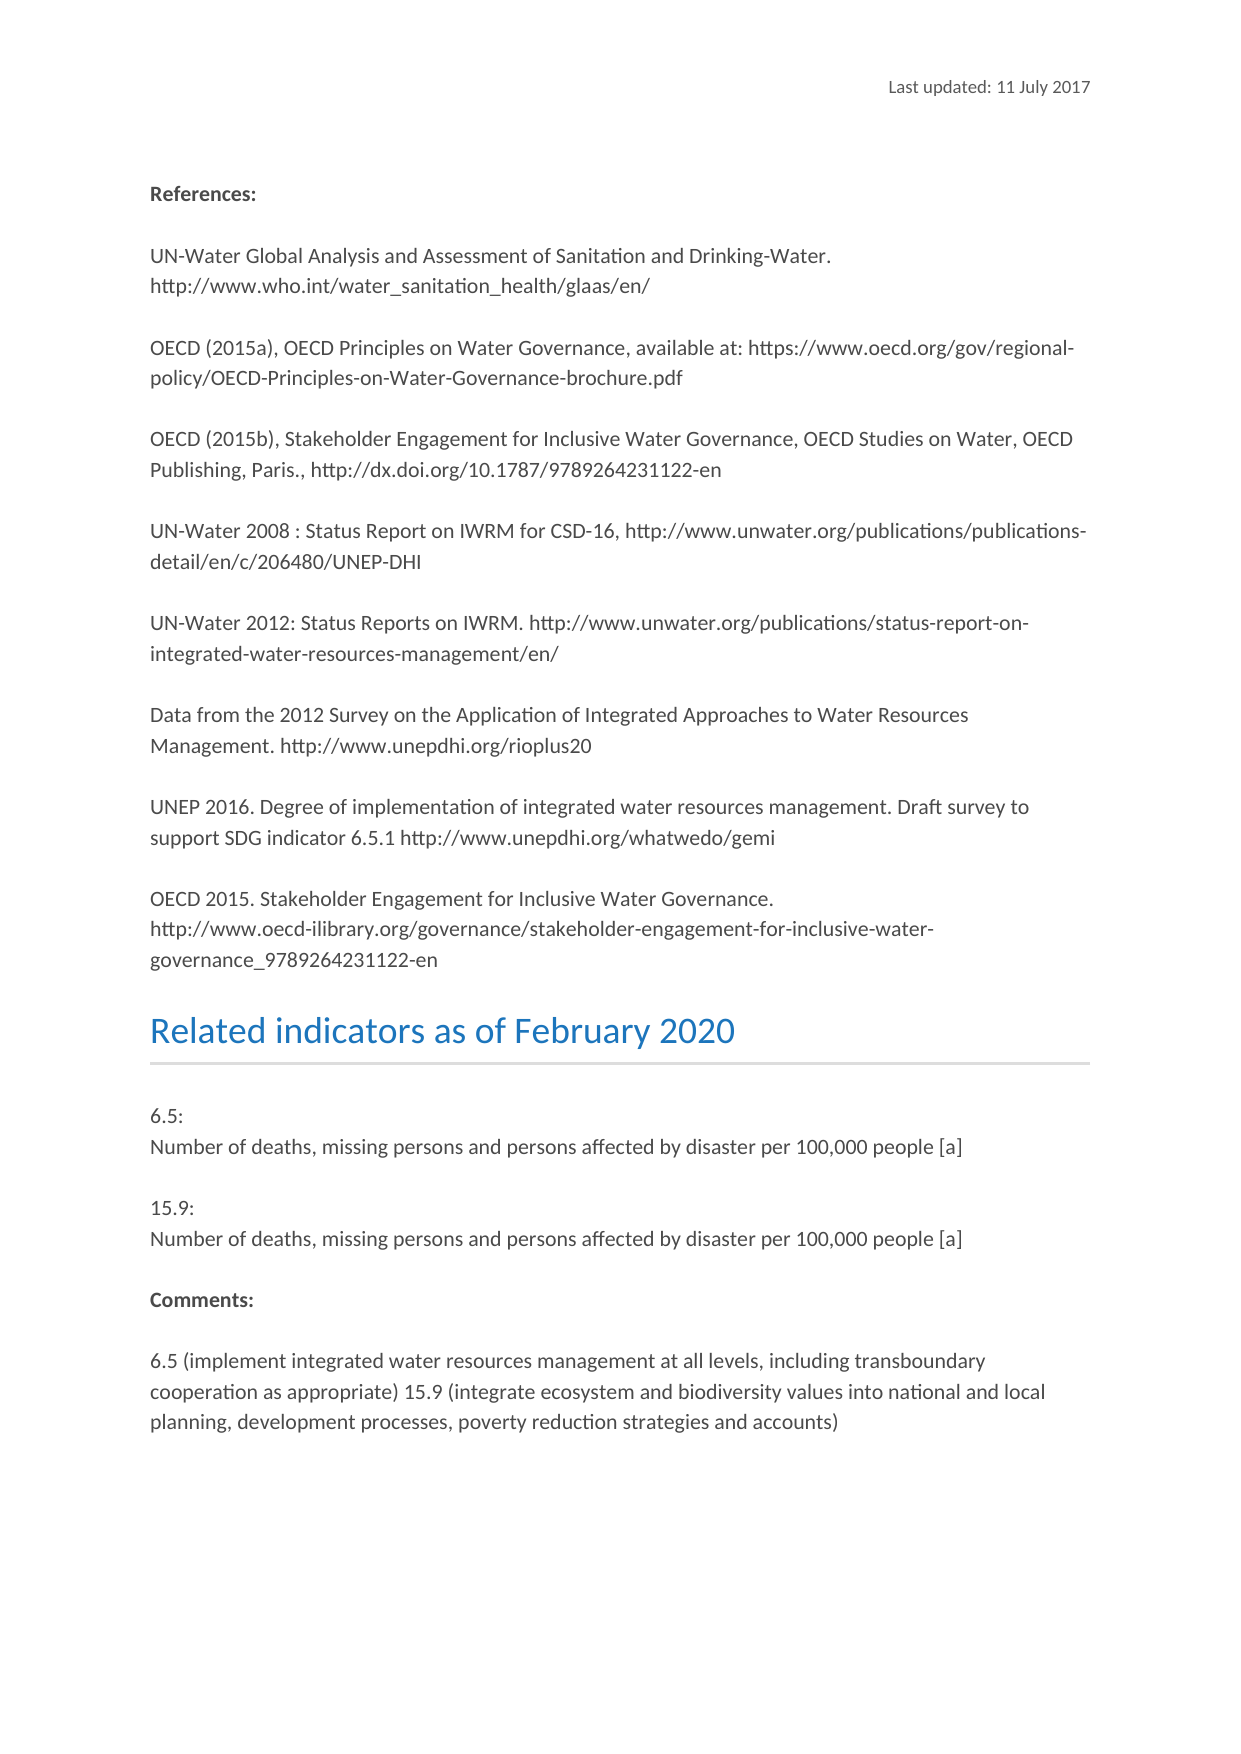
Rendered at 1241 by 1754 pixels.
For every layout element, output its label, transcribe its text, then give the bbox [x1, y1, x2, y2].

text UN-Water 2008 : Status Report on IWRM for CSD-16, http://www.unwater.org/publications/publications-detail/en/c/206480/UNEP-DHI [150, 517, 1090, 575]
text UNEP 2016. Degree of implementation of integrated water resources management. Draft survey to support SDG indicator 6.5.1 http://www.unepdhi.org/whatwedo/gemi [150, 793, 1090, 850]
text Related indicators as of February 2020 [150, 1007, 1090, 1062]
text UN-Water Global Analysis and Assessment of Sanitation and Drinking-Water. http://www.who.int/water_sanitation_health/glaas/en/ [150, 242, 1090, 299]
text Number of deaths, missing persons and persons affected by disaster per 100,000 people [a] [150, 1133, 1090, 1159]
text OECD 2015. Stakeholder Engagement for Inclusive Water Governance. http://www.oecd-ilibrary.org/governance/stakeholder-engagement-for-inclusive-water-governance_9789264231122-en [150, 885, 1090, 973]
text OECD (2015a), OECD Principles on Water Governance, available at: https://www.oecd.org/gov/regional-policy/OECD-Principles-on-Water-Governance-brochure.pdf [150, 334, 1090, 391]
text References: [150, 181, 1090, 207]
text Data from the 2012 Survey on the Application of Integrated Approaches to Water Resources Management. http://www.unepdhi.org/rioplus20 [150, 701, 1090, 758]
text Number of deaths, missing persons and persons affected by disaster per 100,000 people [a] [150, 1225, 1090, 1251]
text 6.5: [150, 1102, 1090, 1129]
text 15.9: [150, 1194, 1090, 1221]
text UN-Water 2012: Status Reports on IWRM. http://www.unwater.org/publications/status-report-on-integrated-water-resources-management/en/ [150, 609, 1090, 667]
text 6.5 (implement integrated water resources management at all levels, including transboundary cooperation as appropriate) 15.9 (integrate ecosystem and biodiversity values into national and local planning, development processes, poverty reduction strategies and accounts) [150, 1347, 1090, 1435]
text Comments: [150, 1286, 1090, 1313]
text OECD (2015b), Stakeholder Engagement for Inclusive Water Governance, OECD Studies on Water, OECD Publishing, Paris., http://dx.doi.org/10.1787/9789264231122-en [150, 426, 1090, 483]
